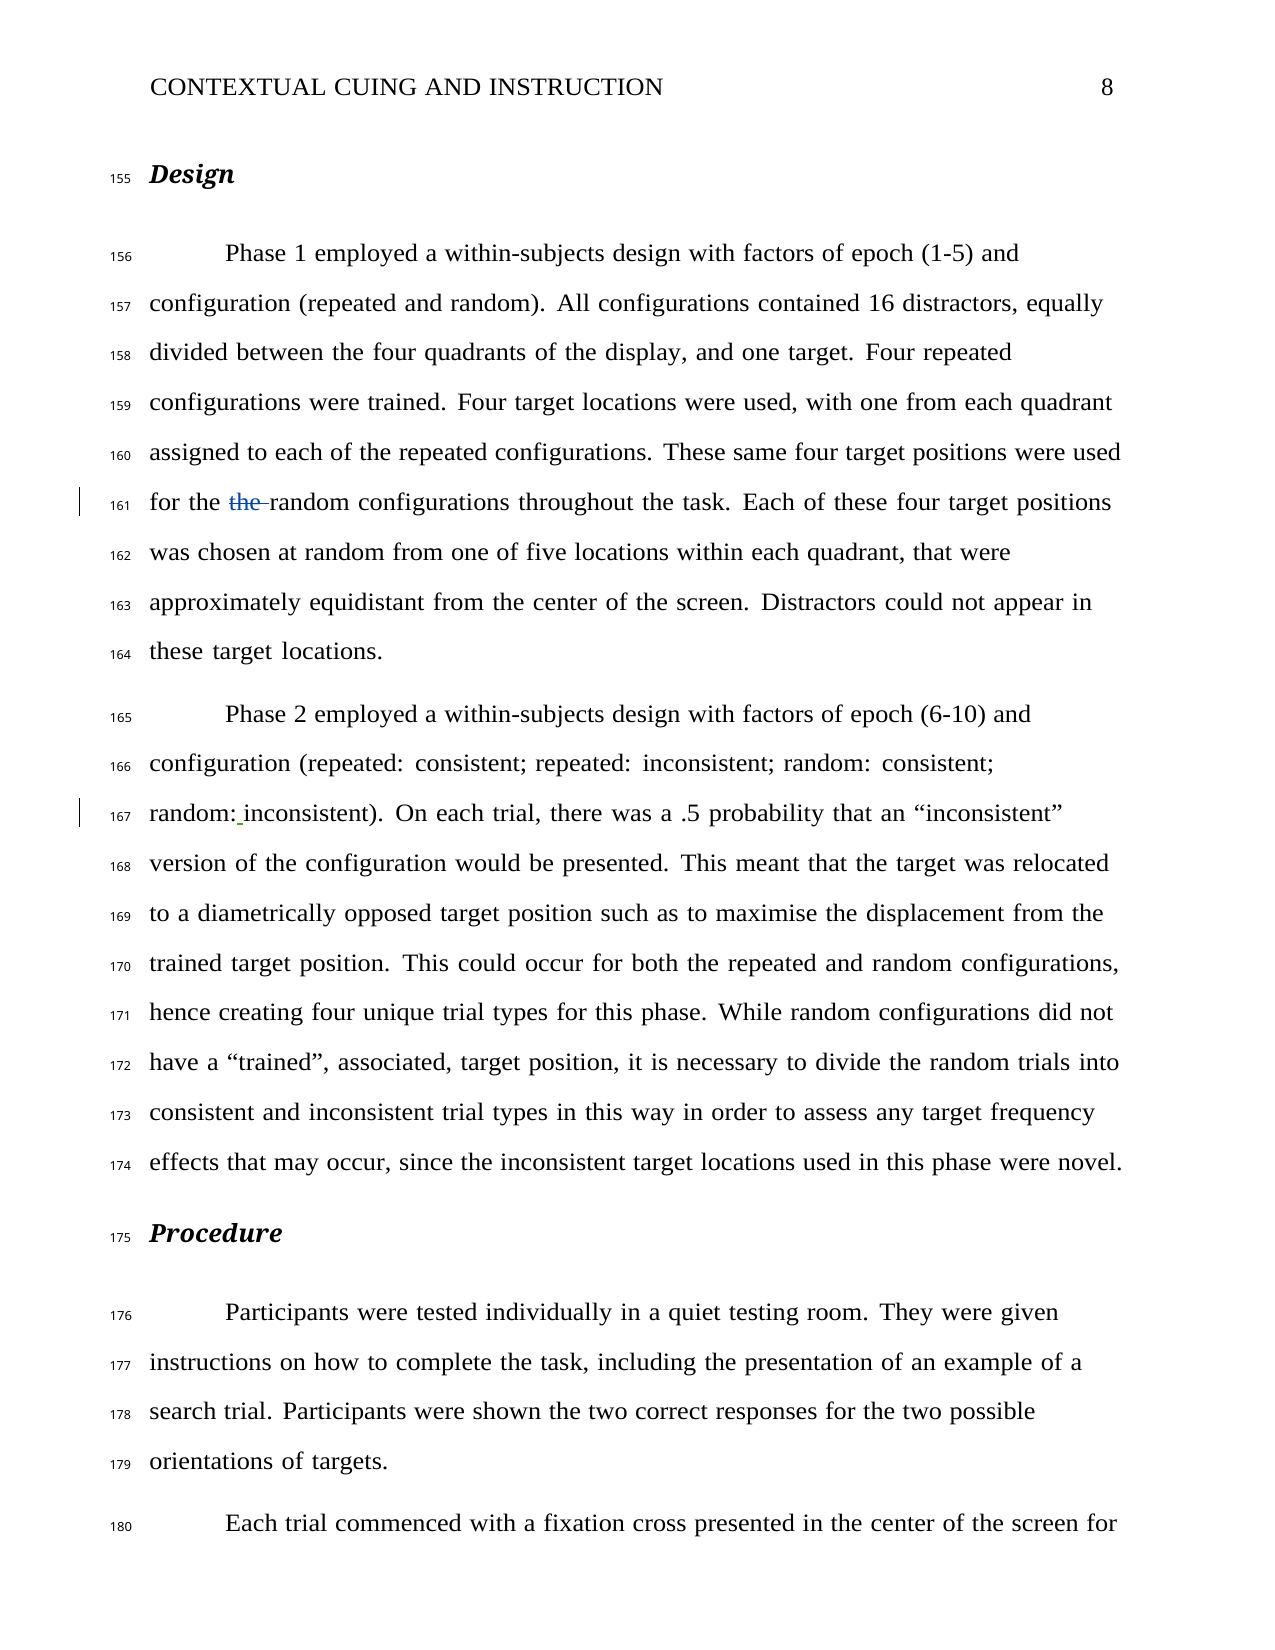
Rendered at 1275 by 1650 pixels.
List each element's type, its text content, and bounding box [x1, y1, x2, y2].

text 176 Participants were tested individually in a quiet testing room. They were given [109, 1297, 1142, 1325]
text 156 Phase 1 employed a within-subjects design with factors of epoch (1-5) and [109, 238, 1142, 267]
text 155 Design [109, 157, 1142, 191]
text 171 hence creating four unique trial types for this phase. While random configurations did not [109, 997, 1142, 1026]
text 157 configuration (repeated and random). All configurations contained 16 distractors, equally [109, 288, 1142, 316]
text 162 was chosen at random from one of five locations within each quadrant, that were [109, 537, 1142, 566]
text 160 assigned to each of the repeated configurations. These same four target positions were used [109, 437, 1142, 466]
text 172 have a “trained”, associated, target position, it is necessary to divide the random trials into [109, 1047, 1142, 1076]
text 167 random:inconsistent). On each trial, there was a .5 probability that an “inconsistent” [109, 798, 1142, 827]
text 158 divided between the four quadrants of the display, and one target. Four repeated [109, 337, 1142, 366]
text 164 these target locations. [109, 636, 1142, 665]
text 165 Phase 2 employed a within-subjects design with factors of epoch (6-10) and [109, 699, 1142, 727]
text 179 orientations of targets. [109, 1446, 1142, 1475]
text 175 Procedure [109, 1215, 1142, 1249]
text 159 configurations were trained. Four target locations were used, with one from each quadrant [109, 387, 1142, 416]
text 166 configuration (repeated: consistent; repeated: inconsistent; random: consistent; [109, 748, 1142, 777]
text 169 to a diametrically opposed target position such as to maximise the displacement from the [109, 898, 1142, 927]
text 174 effects that may occur, since the inconsistent target locations used in this phase were novel. [109, 1147, 1142, 1176]
text 180 Each trial commenced with a fixation cross presented in the center of the screen for [109, 1508, 1142, 1537]
text 161 for the random configurations throughout the task. Each of these four target positions [109, 487, 1142, 516]
text 170 trained target position. This could occur for both the repeated and random configurations, [109, 948, 1142, 976]
text 173 consistent and inconsistent trial types in this way in order to assess any target frequency [109, 1097, 1142, 1126]
text 163 approximately equidistant from the center of the screen. Distractors could not appear in [109, 587, 1142, 615]
text 178 search trial. Participants were shown the two correct responses for the two possible [109, 1396, 1142, 1425]
text 177 instructions on how to complete the task, including the presentation of an example of a [109, 1347, 1142, 1375]
text 168 version of the configuration would be presented. This meant that the target was relocated [109, 848, 1142, 877]
